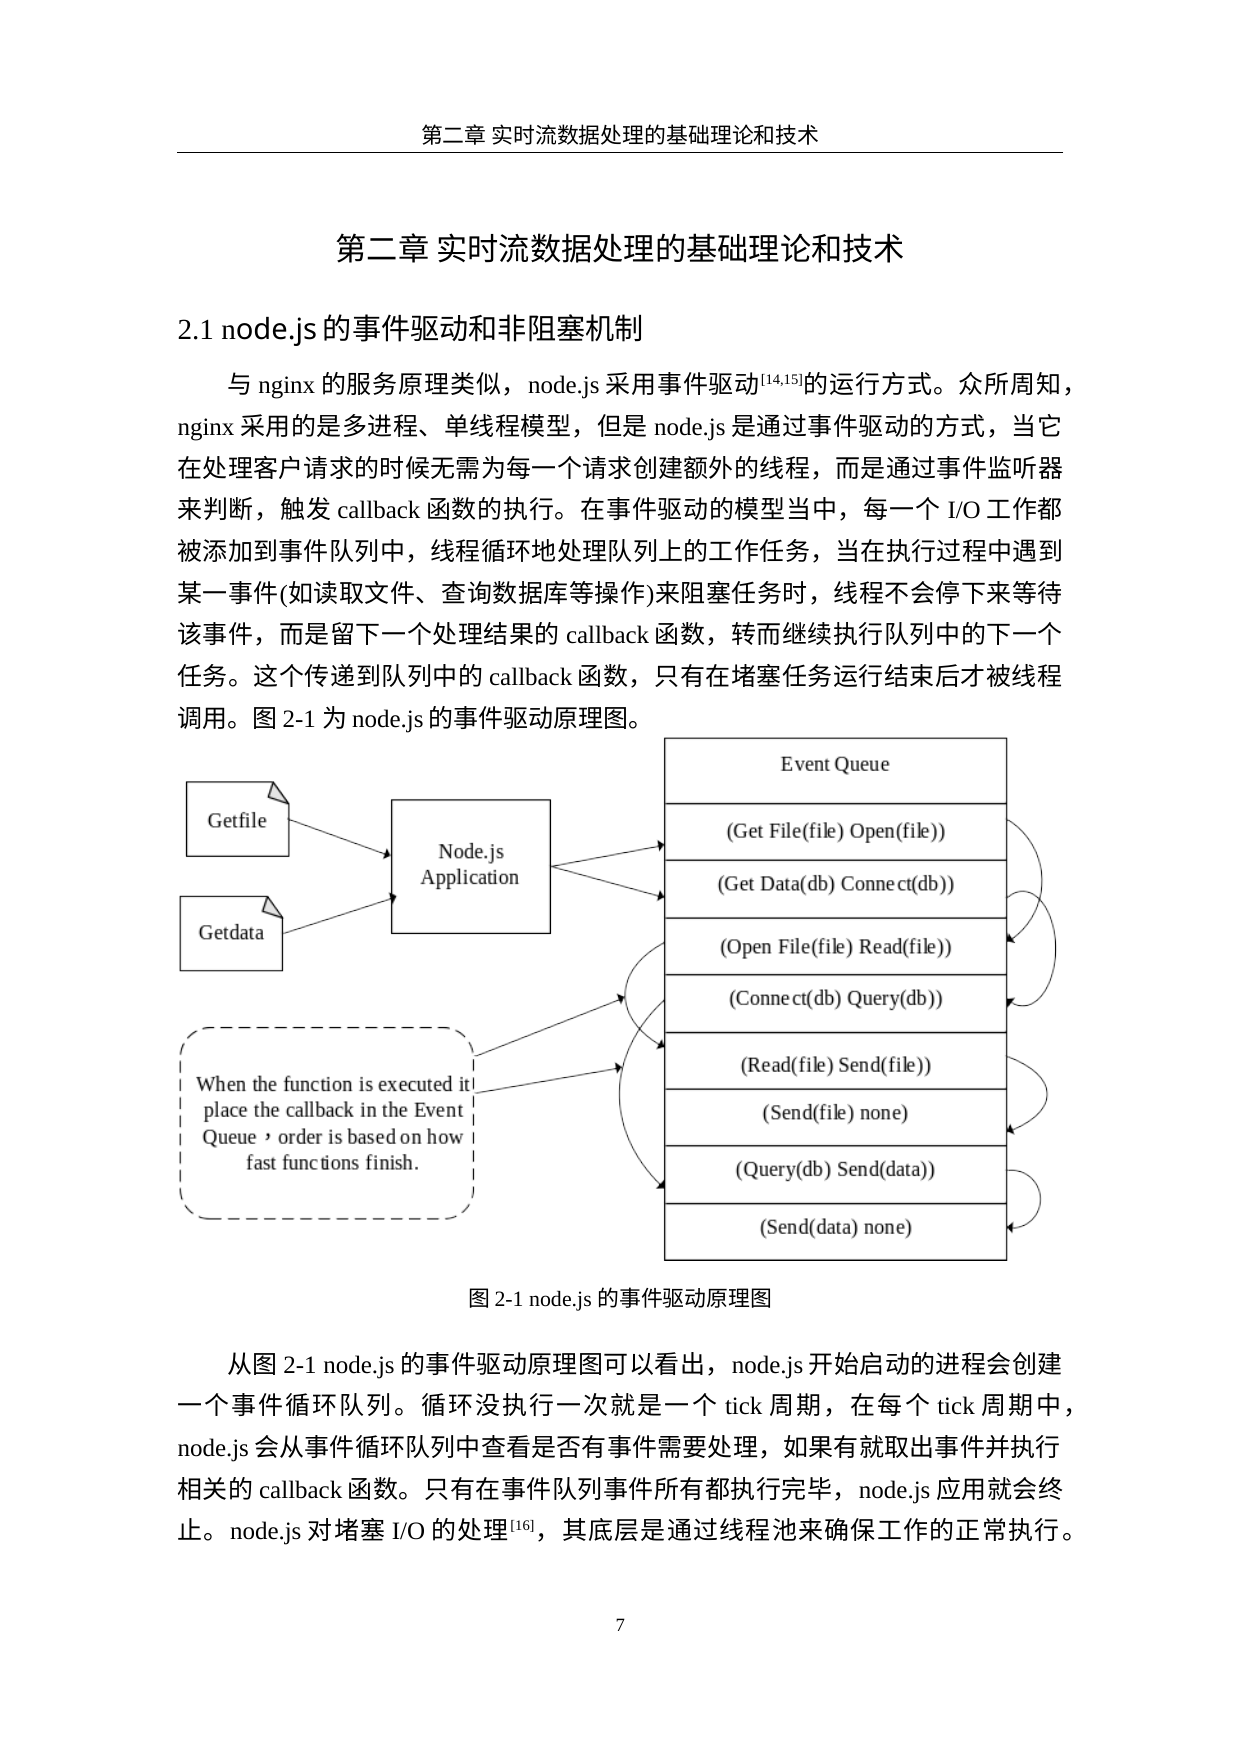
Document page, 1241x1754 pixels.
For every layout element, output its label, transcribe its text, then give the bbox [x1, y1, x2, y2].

text 与nginx的服务原理类似，node.js采用事件驱动[14,15]的运行方式。众所周知，nginx采用的是多进程、单线程模型，但是node.js是通过事件驱动的方式，当它在处理客户请求的时候无需为每一个请求创建额外的线程，而是通过事件监听器来判断，触发callback函数的执行。在事件驱动的模型当中，每一个I/O工作都被添加到事件队列中，线程循环地处理队列上的工作任务，当在执行过程中遇到某一事件(如读取文件、查询数据库等操作)来阻塞任务时，线程不会停下来等待该事件，而是留下一个处理结果的callback函数，转而继续执行队列中的下一个任务。这个传递到队列中的callback函数，只有在堵塞任务运行结束后才被线程调用。图2-1 为node.js的事件驱动原理图。 [177, 361, 1063, 736]
list 实时流数据处理的基础理论和技术 [177, 227, 1063, 269]
text 图2-1 node.js 的事件驱动原理图 [177, 1273, 1063, 1315]
